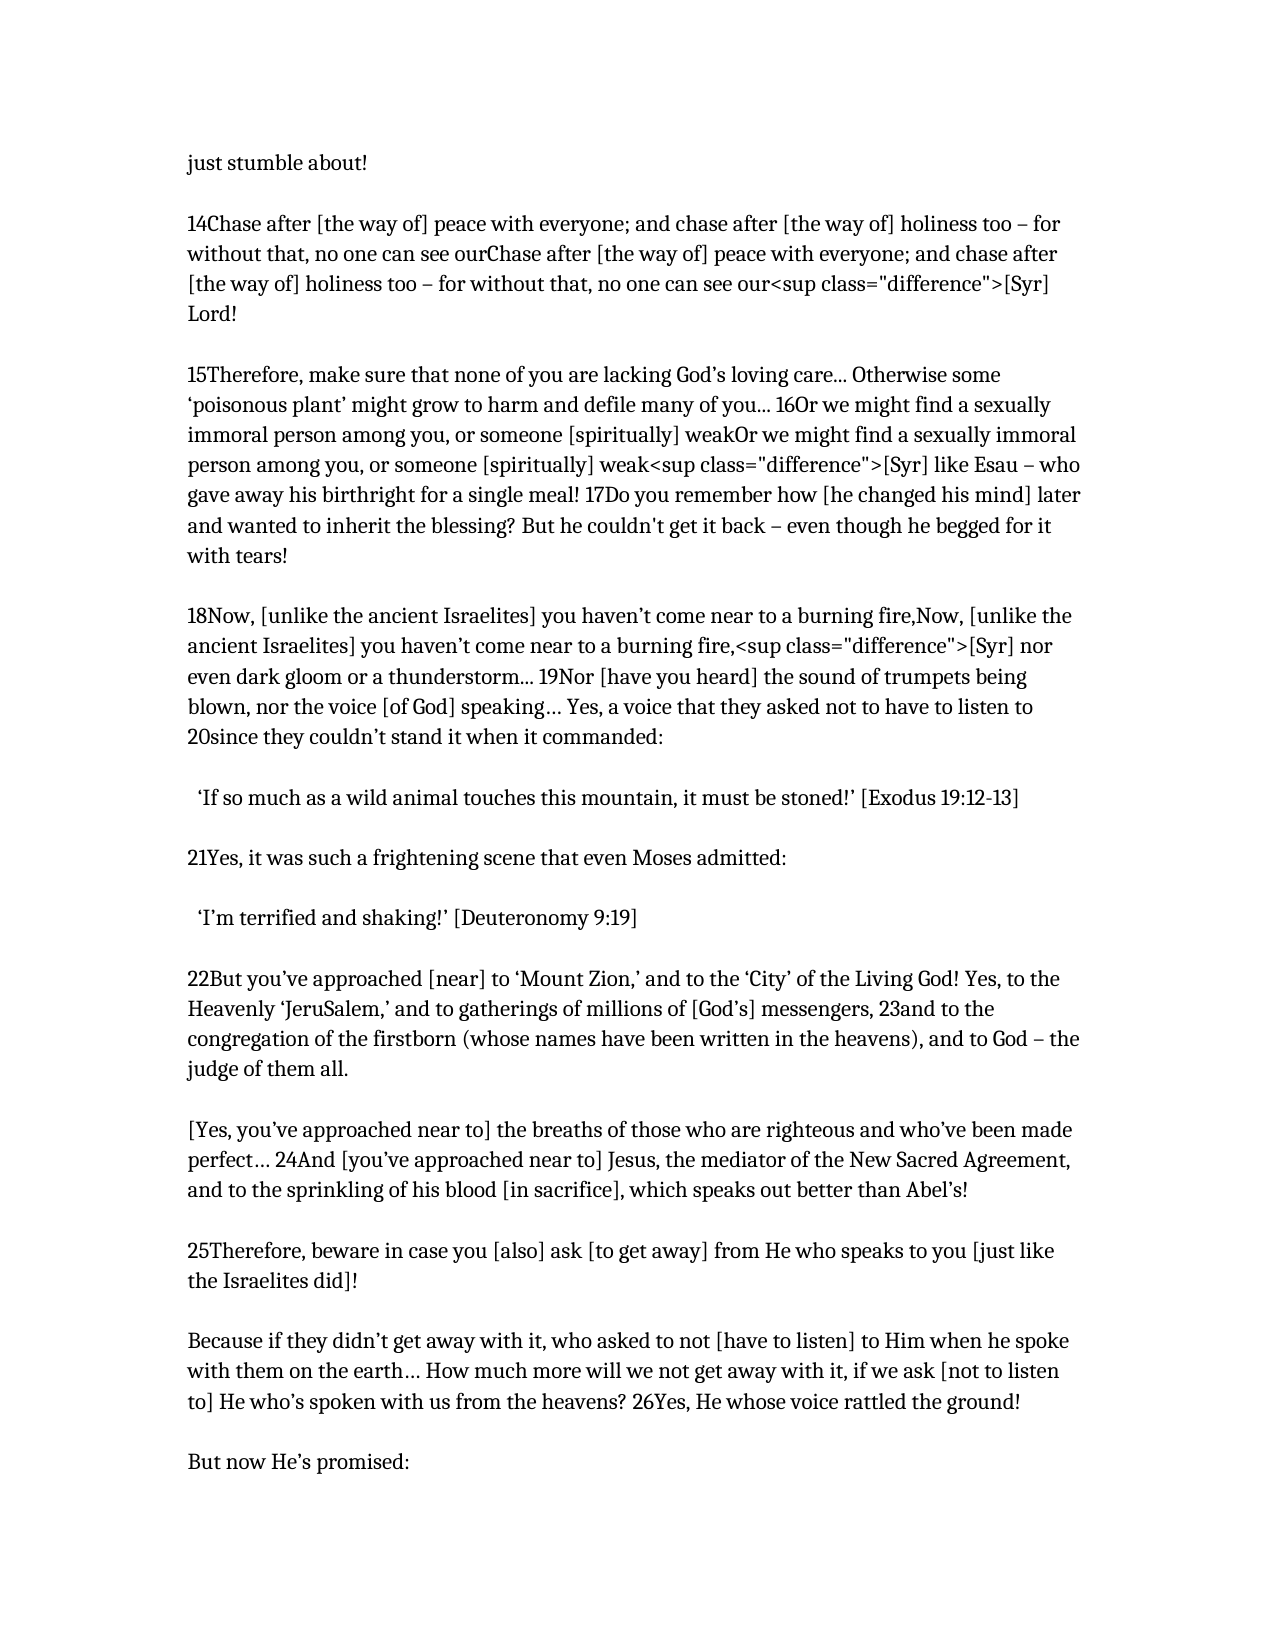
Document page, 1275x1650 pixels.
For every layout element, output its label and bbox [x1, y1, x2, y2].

text [187, 150, 1087, 1475]
